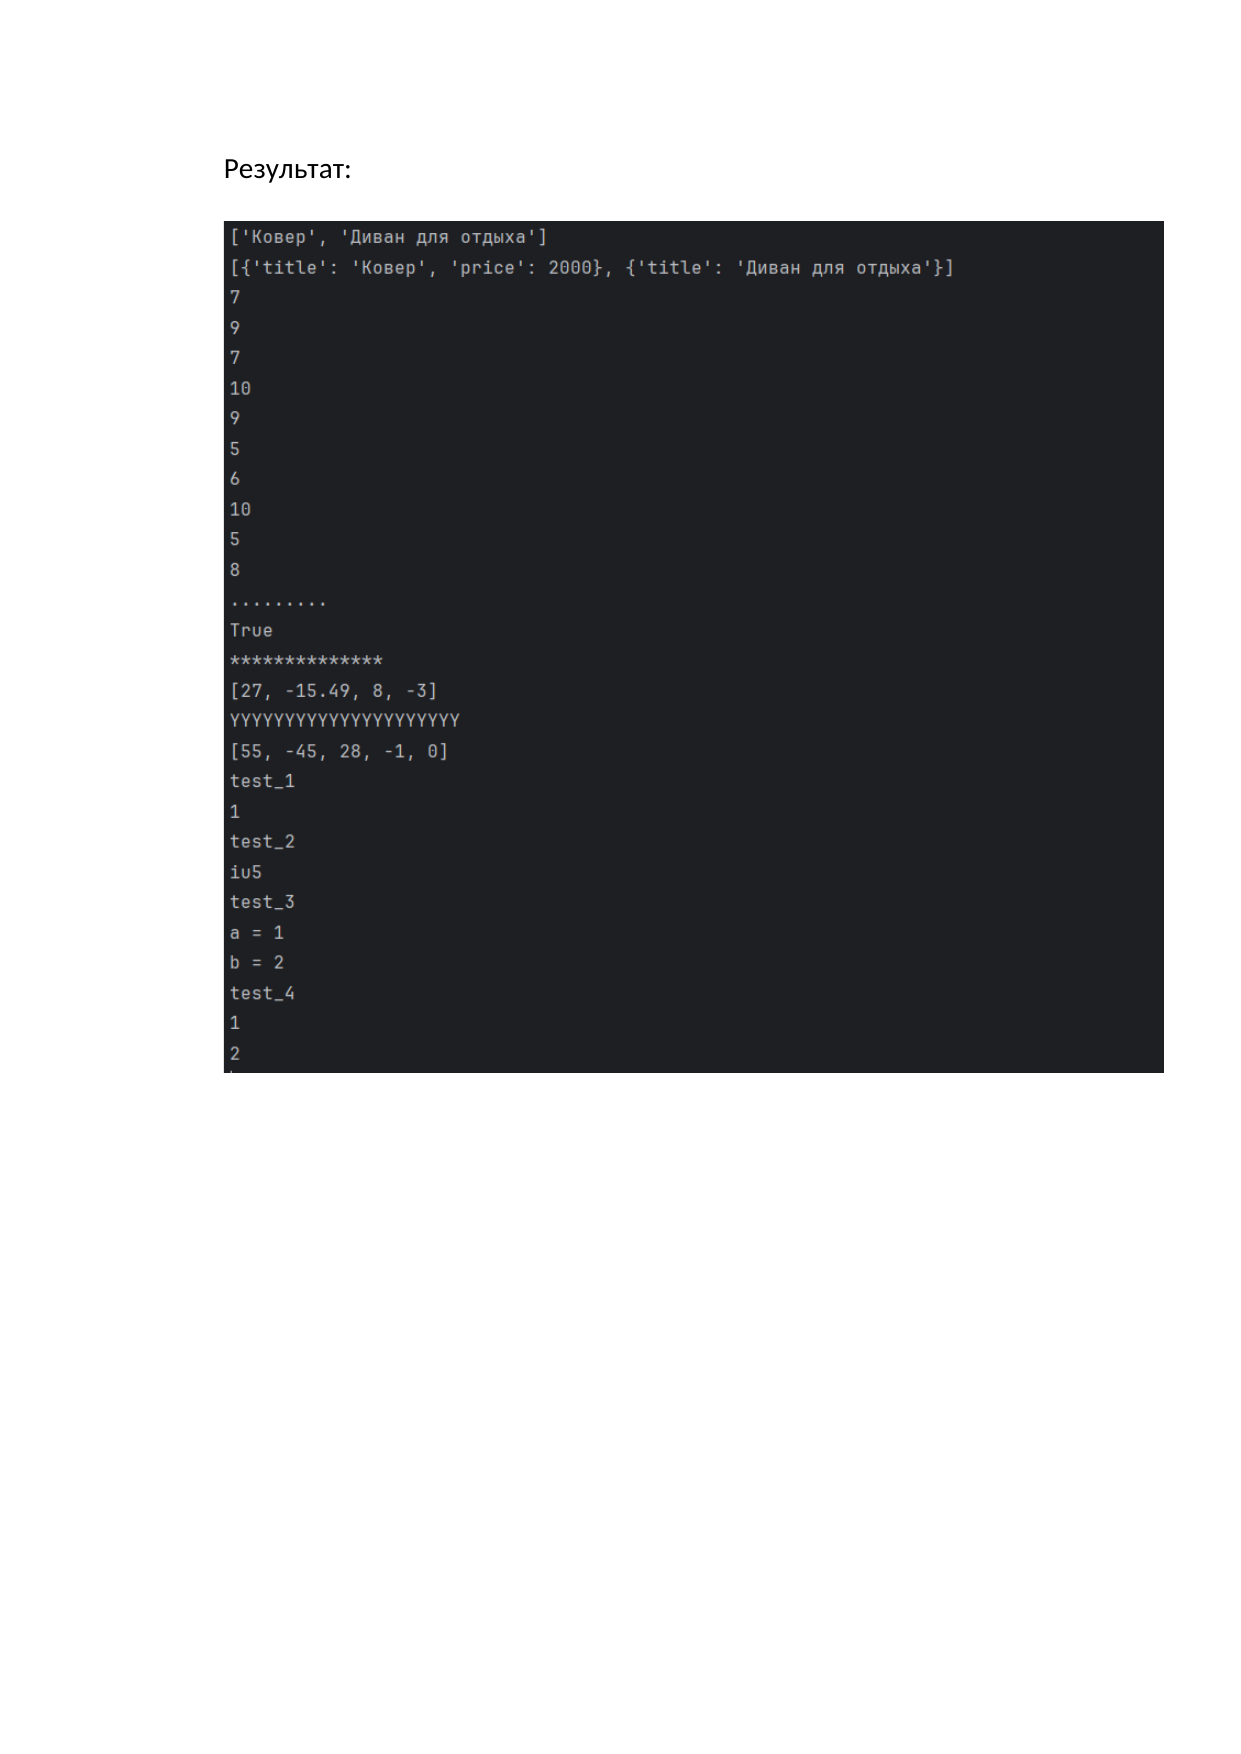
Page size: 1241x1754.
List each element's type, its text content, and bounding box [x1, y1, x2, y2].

picture [223, 221, 1164, 1073]
text Результат: [150, 150, 1090, 186]
